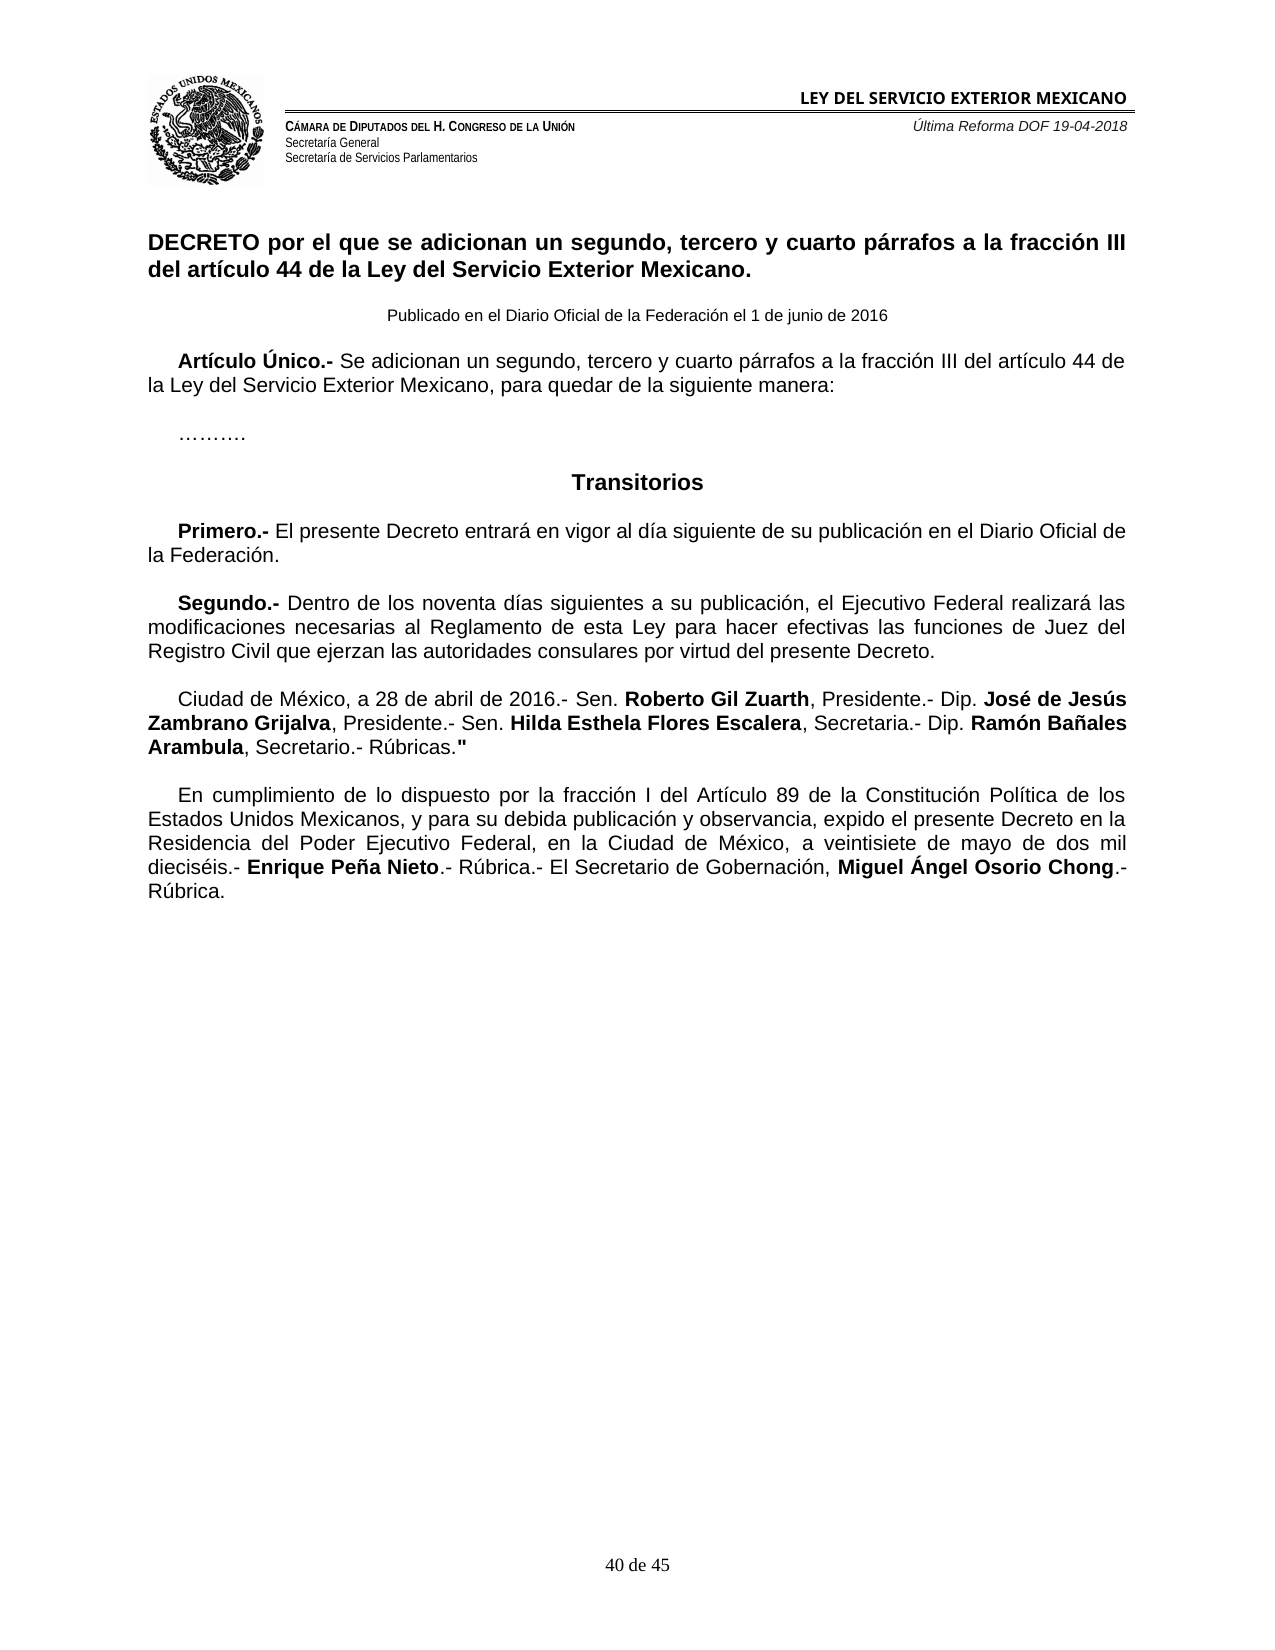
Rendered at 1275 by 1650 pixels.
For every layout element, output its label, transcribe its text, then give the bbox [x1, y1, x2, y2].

text Publicado en el Diario Oficial de la Federación el 1 de junio de 2016 [148, 306, 1127, 325]
text Segundo.- Dentro de los noventa días siguientes a su publicación, el Ejecutivo Federal realizará las modificaciones necesarias al Reglamento de esta Ley para hacer efectivas las funciones de Juez del Registro Civil que ejerzan las autoridades consulares por virtud del presente Decreto. [148, 591, 1127, 663]
text ………. [148, 421, 1127, 445]
text Artículo Único.- Se adicionan un segundo, tercero y cuarto párrafos a la fracción III del artículo 44 de la Ley del Servicio Exterior Mexicano, para quedar de la siguiente manera: [148, 349, 1127, 397]
text Ciudad de México, a 28 de abril de 2016.- Sen. Roberto Gil Zuarth, Presidente.- Dip. José de Jesús Zambrano Grijalva, Presidente.- Sen. Hilda Esthela Flores Escalera, Secretaria.- Dip. Ramón Bañales Arambula, Secretario.- Rúbricas." [148, 687, 1127, 759]
text DECRETO por el que se adicionan un segundo, tercero y cuarto párrafos a la fracción III del artículo 44 de la Ley del Servicio Exterior Mexicano. [148, 229, 1127, 282]
text Primero.- El presente Decreto entrará en vigor al día siguiente de su publicación en el Diario Oficial de la Federación. [148, 519, 1127, 567]
text Transitorios [148, 469, 1127, 495]
text En cumplimiento de lo dispuesto por la fracción I del Artículo 89 de la Constitución Política de los Estados Unidos Mexicanos, y para su debida publicación y observancia, expido el presente Decreto en la Residencia del Poder Ejecutivo Federal, en la Ciudad de México, a veintisiete de mayo de dos mil dieciséis.- Enrique Peña Nieto.- Rúbrica.- El Secretario de Gobernación, Miguel Ángel Osorio Chong.- Rúbrica. [148, 783, 1127, 902]
